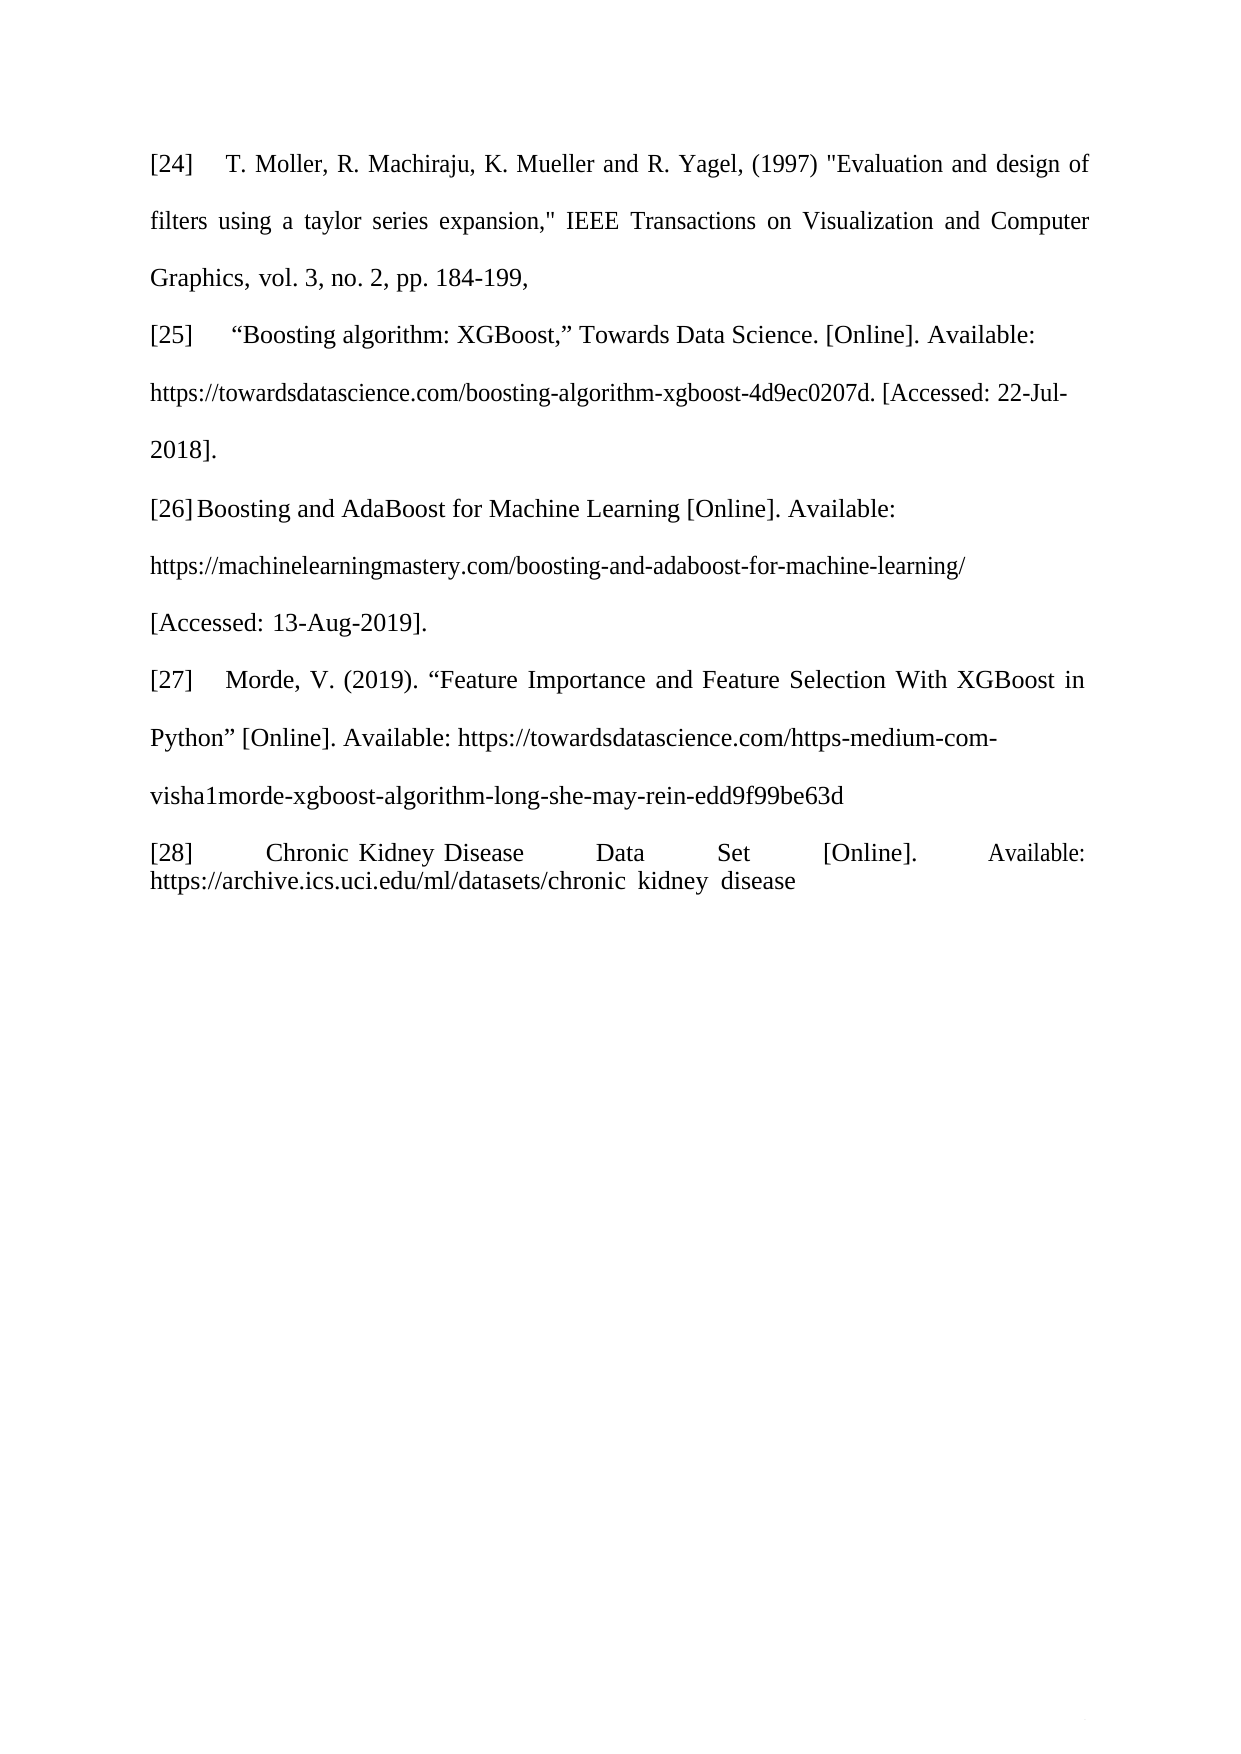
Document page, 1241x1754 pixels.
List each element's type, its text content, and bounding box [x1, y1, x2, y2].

list Morde, V. (2019). “Feature Importance and Feature Selection With XGBoost in Python” [Online]. Available: https://towardsdatascience.com/https-medium-com- visha1morde-xgboost-algorithm-long-she-may-rein-edd9f99be63d [150, 664, 1087, 810]
list “Boosting algorithm: XGBoost,” Towards Data Science. [Online]. Available: https://towardsdatascience.com/boosting-algorithm-xgboost-4d9ec0207d. [Accessed: 22-Jul- 2018]. [150, 319, 1078, 464]
list T. Moller, R. Machiraju, K. Mueller and R. Yagel, (1997) "Evaluation and design of filters using a taylor series expansion," IEEE Transactions on Visualization and Computer Graphics, vol. 3, no. 2, pp. 184-199, [150, 148, 1091, 292]
list Boosting and AdaBoost for Machine Learning [Online]. Available: https://machinelearningmastery.com/boosting-and-adaboost-for-machine-learning/ [Accessed: 13-Aug-2019]. [150, 493, 978, 637]
list Chronic Kidney Disease Data Set [Online]. Available: https://archive.ics.uci.edu/ml/datasets/chronic kidney disease [150, 838, 1091, 895]
